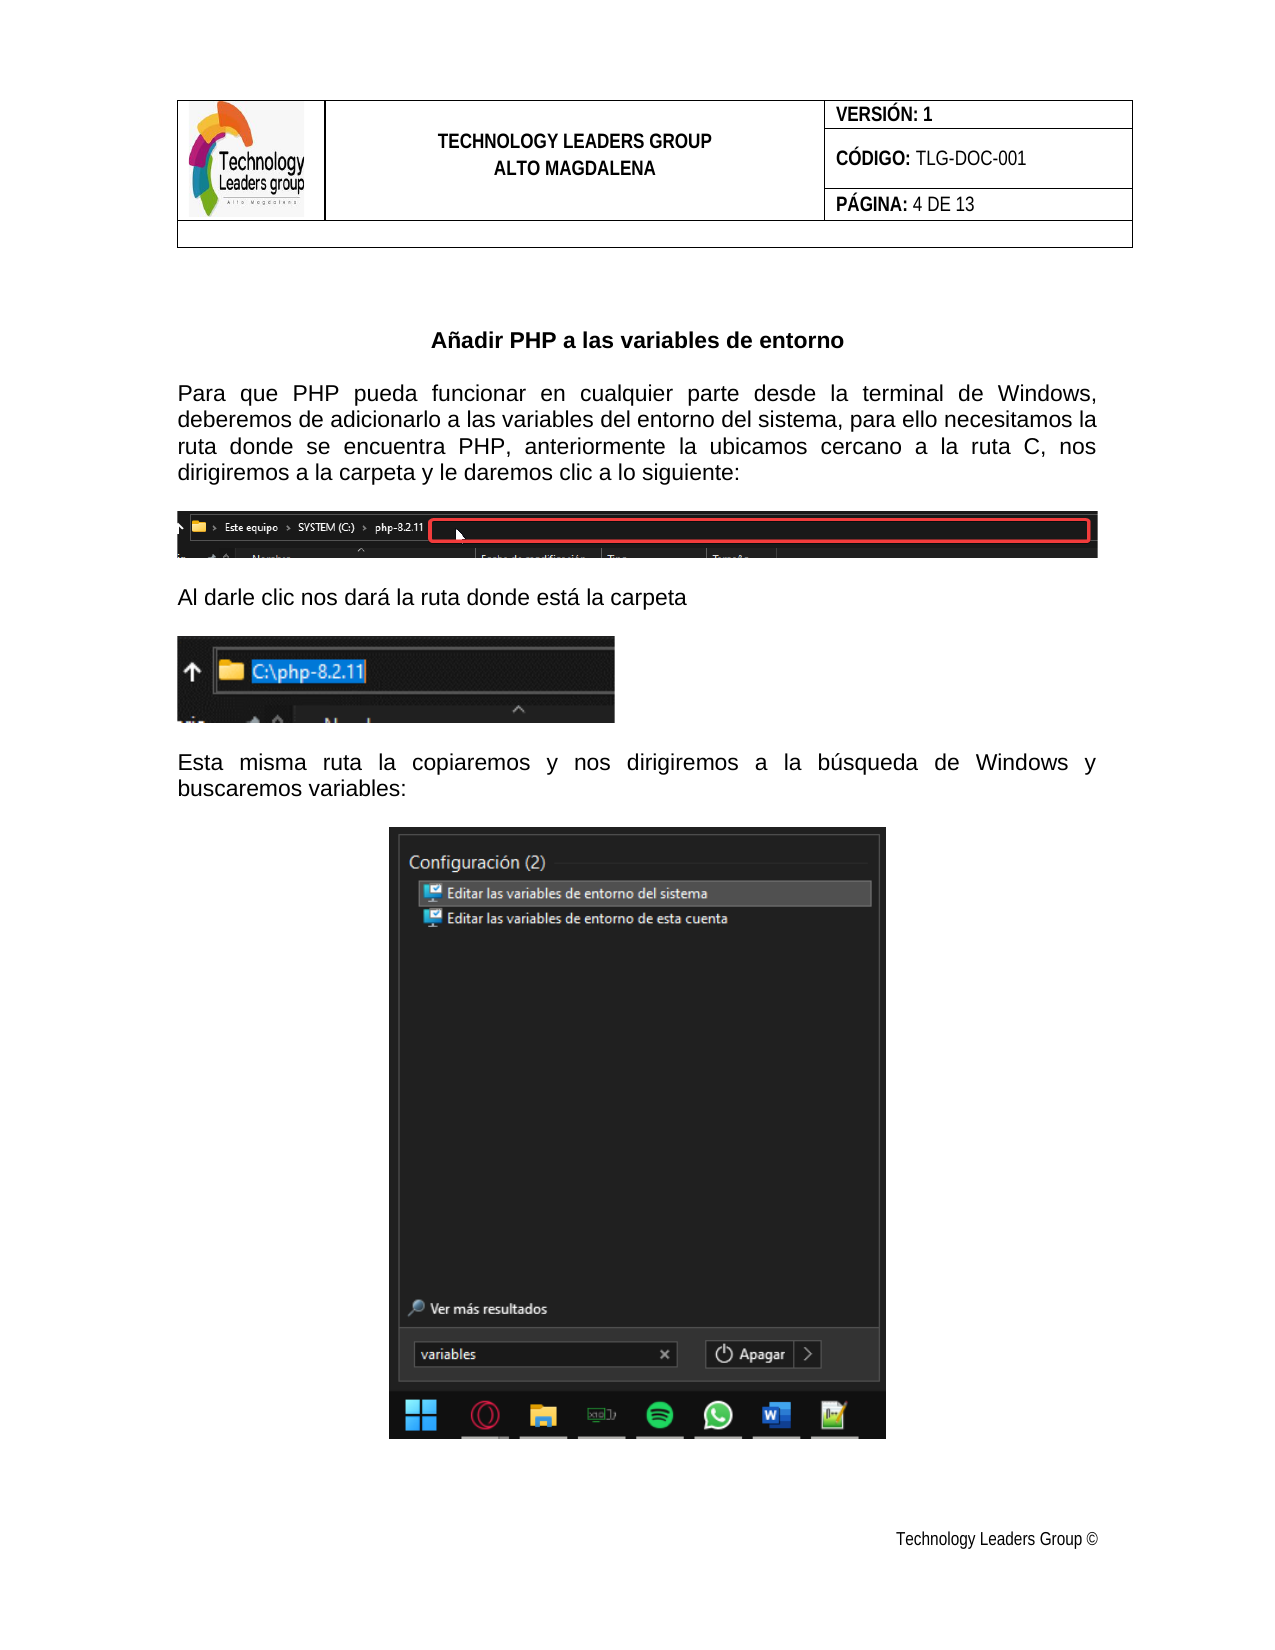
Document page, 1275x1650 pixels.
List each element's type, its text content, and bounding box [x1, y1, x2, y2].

picture [177, 636, 615, 723]
text Al darle clic nos dará la ruta donde está la carpeta [177, 584, 1098, 610]
text Esta misma ruta la copiaremos y nos dirigiremos a la búsqueda de Windows y buscaremos variables: [177, 749, 1098, 801]
text Añadir PHP a las variables de entorno [177, 327, 1098, 354]
picture [177, 511, 1098, 558]
picture [188, 101, 305, 217]
picture [389, 827, 886, 1439]
text Para que PHP pueda funcionar en cualquier parte desde la terminal de Windows, deberemos de adicionarlo a las variables del entorno del sistema, para ello necesitamos la ruta donde se encuentra PHP, anteriormente la ubicamos cercano a la ruta C, nos dirigiremos a la carpeta y le daremos clic a lo siguiente: [177, 380, 1098, 485]
